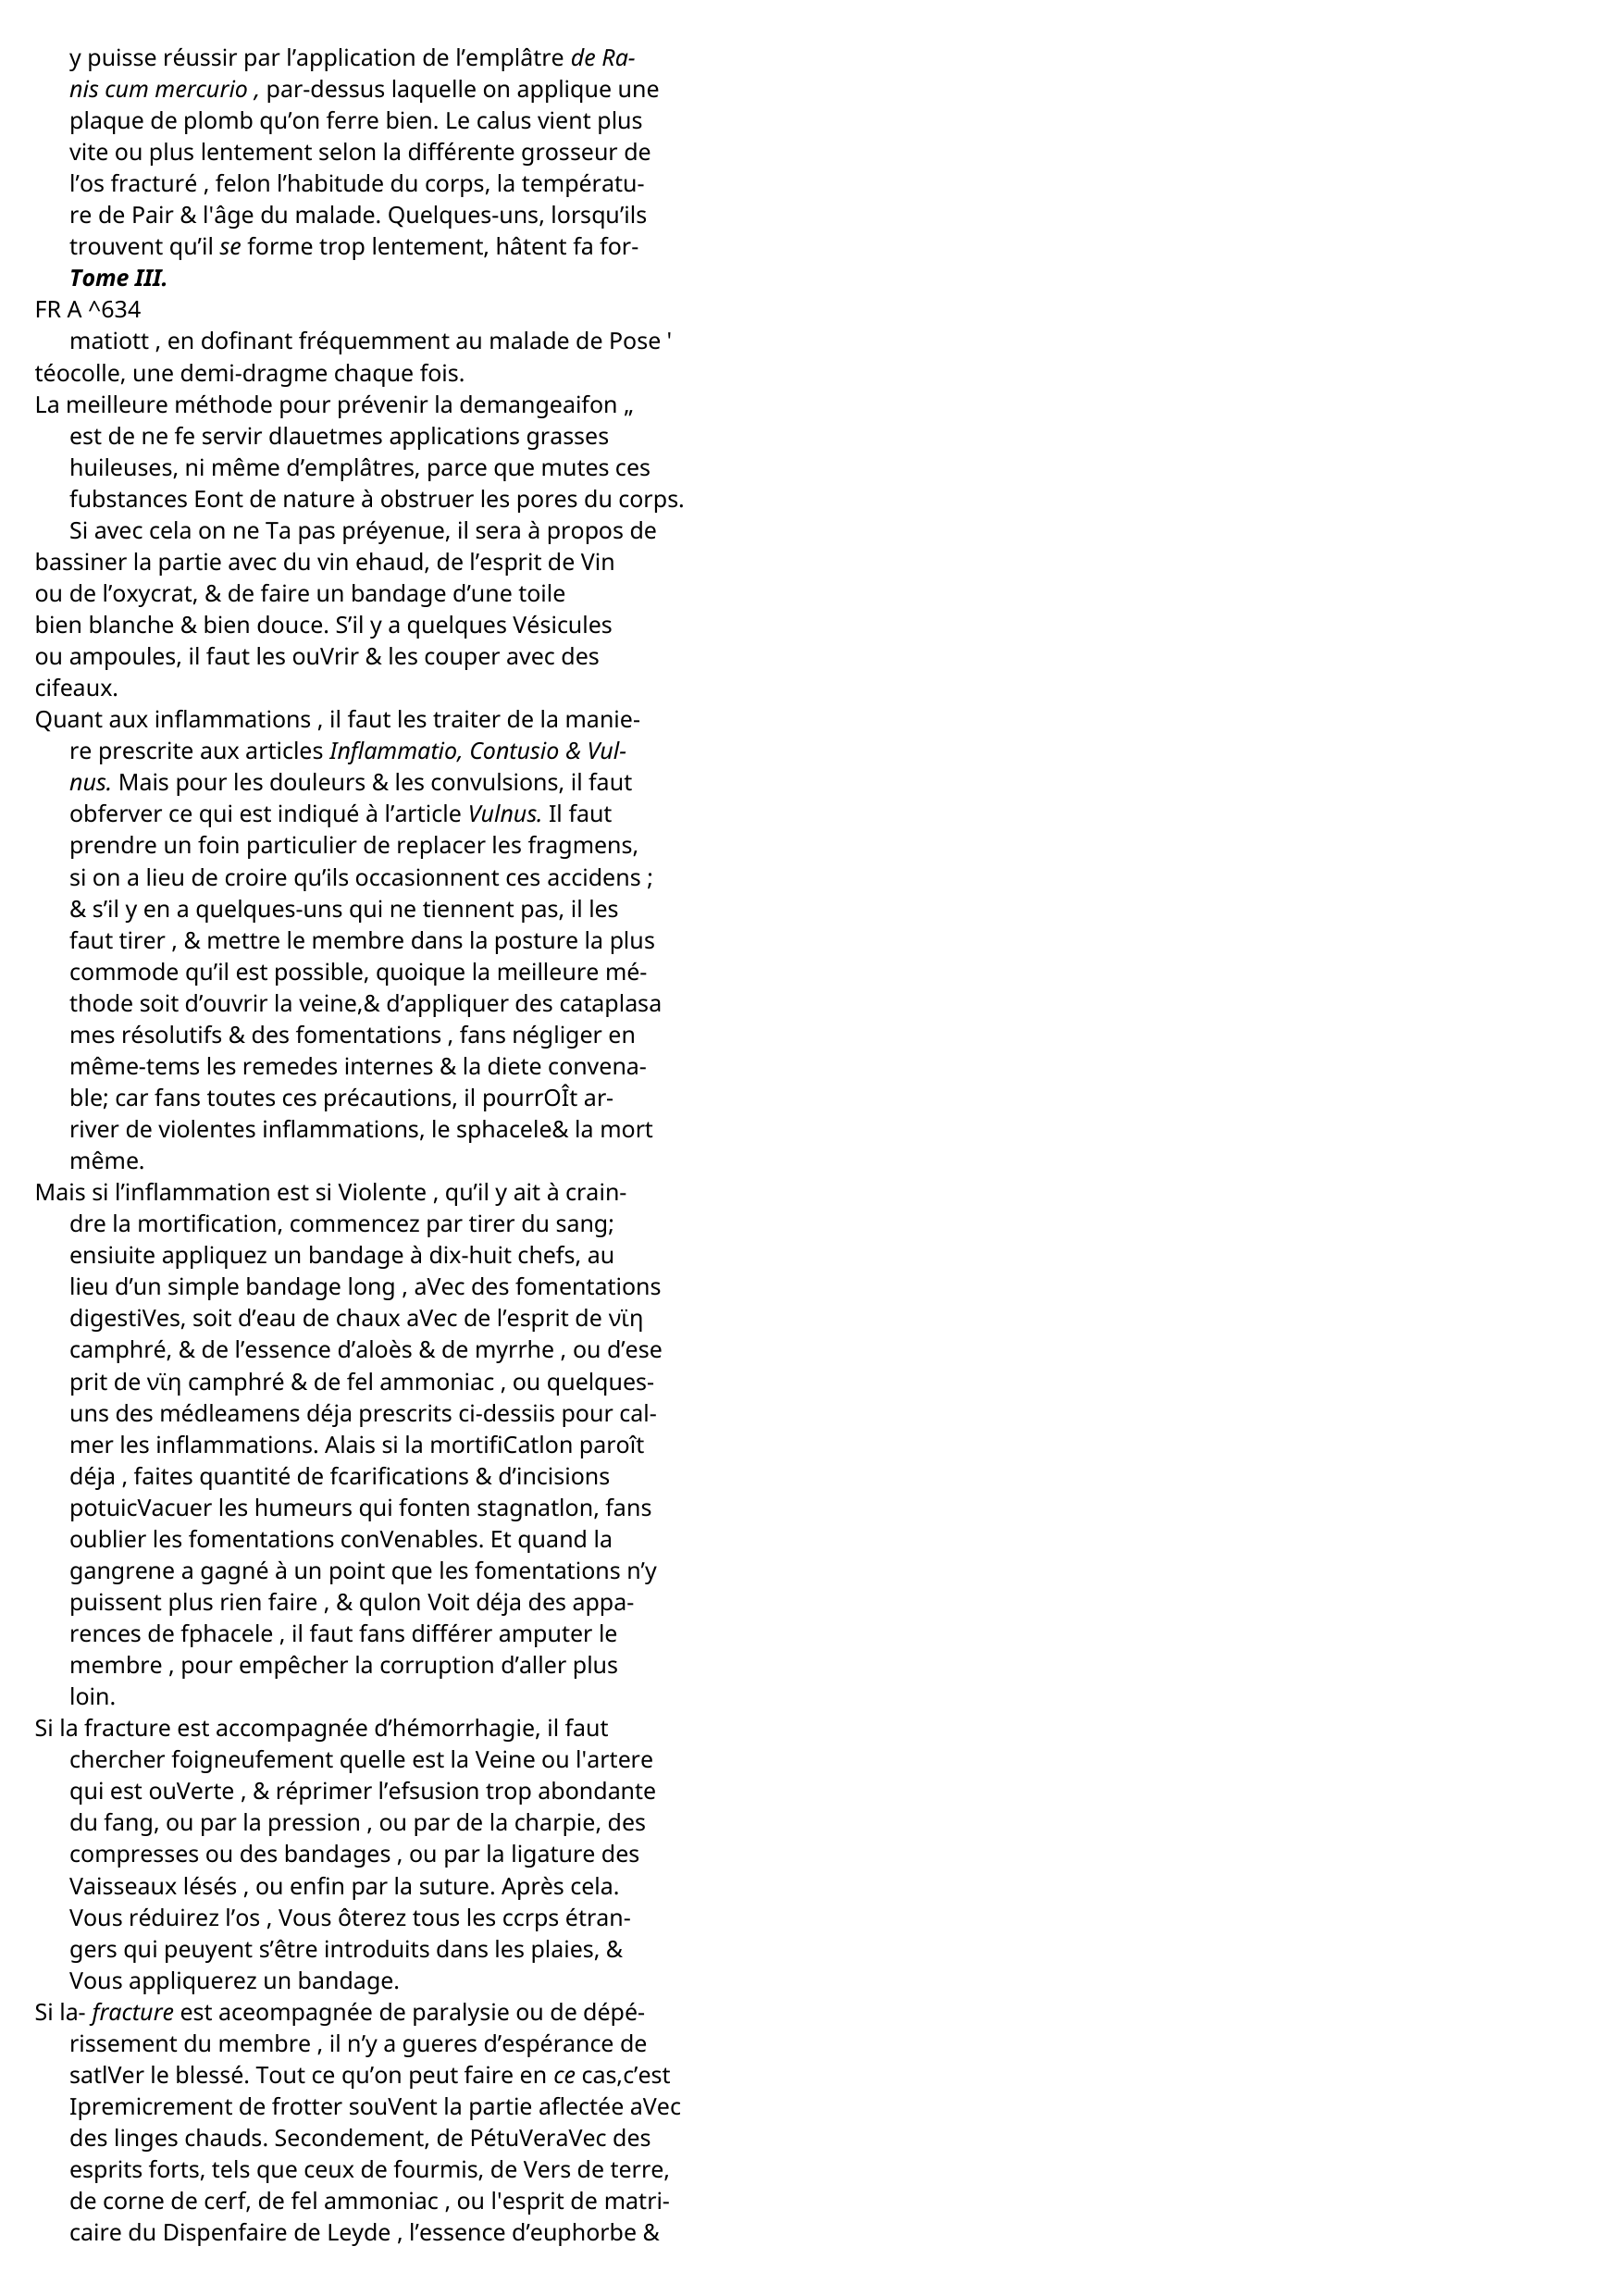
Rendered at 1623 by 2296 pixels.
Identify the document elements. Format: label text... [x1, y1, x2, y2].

text Si la fracture est accompagnée d’hémorrhagie, il faut chercher foigneufement quelle est la Veine ou l'artere qui est ouVerte , & réprimer l’efsusion trop abondante du fang, ou par la pression , ou par de la charpie, des compresses ou des bandages , ou par la ligature des Vaisseaux lésés , ou enfin par la suture. Après cela. Vous réduirez l’os , Vous ôterez tous les ccrps étran- gers qui peuyent s’être introduits dans les plaies, & Vous appliquerez un bandage. [34, 1712, 1588, 1995]
text La meilleure méthode pour prévenir la demangeaifon „ est de ne fe servir dlauetmes applications grasses huileuses, ni même d’emplâtres, parce que mutes ces fubstances Eont de nature à obstruer les pores du corps. [34, 388, 1588, 515]
text Mais si l’inflammation est si Violente , qu’il y ait à crain- dre la mortification, commencez par tirer du sang; ensiuite appliquez un bandage à dix-huit chefs, au lieu d’un simple bandage long , aVec des fomentations digestiVes, soit d’eau de chaux aVec de l’esprit de νϊη camphré, & de l’essence d’aloès & de myrrhe , ou d’ese prit de νϊη camphré & de fel ammoniac , ou quelques- uns des médleamens déja prescrits ci-dessiis pour cal- mer les inflammations. Alais si la mortifiCatlon paroît déja , faites quantité de fcarifications & d’incisions potuicVacuer les humeurs qui fonten stagnatlon, fans oublier les fomentations conVenables. Et quand la gangrene a gagné à un point que les fomentations n’y puissent plus rien faire , & qulon Voit déja des appa- rences de fphacele , il faut fans différer amputer le membre , pour empêcher la corruption d’aller plus loin. [34, 1176, 1588, 1712]
text Tome III. [34, 262, 1588, 293]
text Quant aux inflammations , il faut les traiter de la manie- re prescrite aux articles Inflammatio, Contusio & Vul- nus. Mais pour les douleurs & les convulsions, il faut obferver ce qui est indiqué à l’article Vulnus. Il faut prendre un foin particulier de replacer les fragmens, si on a lieu de croire qu’ils occasionnent ces accidens ; & s’il y en a quelques-uns qui ne tiennent pas, il les faut tirer , & mettre le membre dans la posture la plus commode qu’il est possible, quoique la meilleure mé- thode soit d’ouvrir la veine,& d’appliquer des cataplasa mes résolutifs & des fomentations , fans négliger en même-tems les remedes internes & la diete convena- ble; car fans toutes ces précautions, il pourrOÎt ar- river de violentes inflammations, le sphacele& la mort même. [34, 703, 1588, 1176]
text Si avec cela on ne Ta pas préyenue, il sera à propos de bassiner la partie avec du vin ehaud, de l’esprit de Vin ou de l’oxycrat, & de faire un bandage d’une toile bien blanche & bien douce. S’il y a quelques Vésicules ou ampoules, il faut les ouVrir & les couper avec des cifeaux. [34, 515, 1588, 703]
text matiott , en dofinant fréquemment au malade de Pose ' téocolle, une demi-dragme chaque fois. [34, 325, 1588, 388]
text FR A ^634 [34, 293, 1588, 325]
